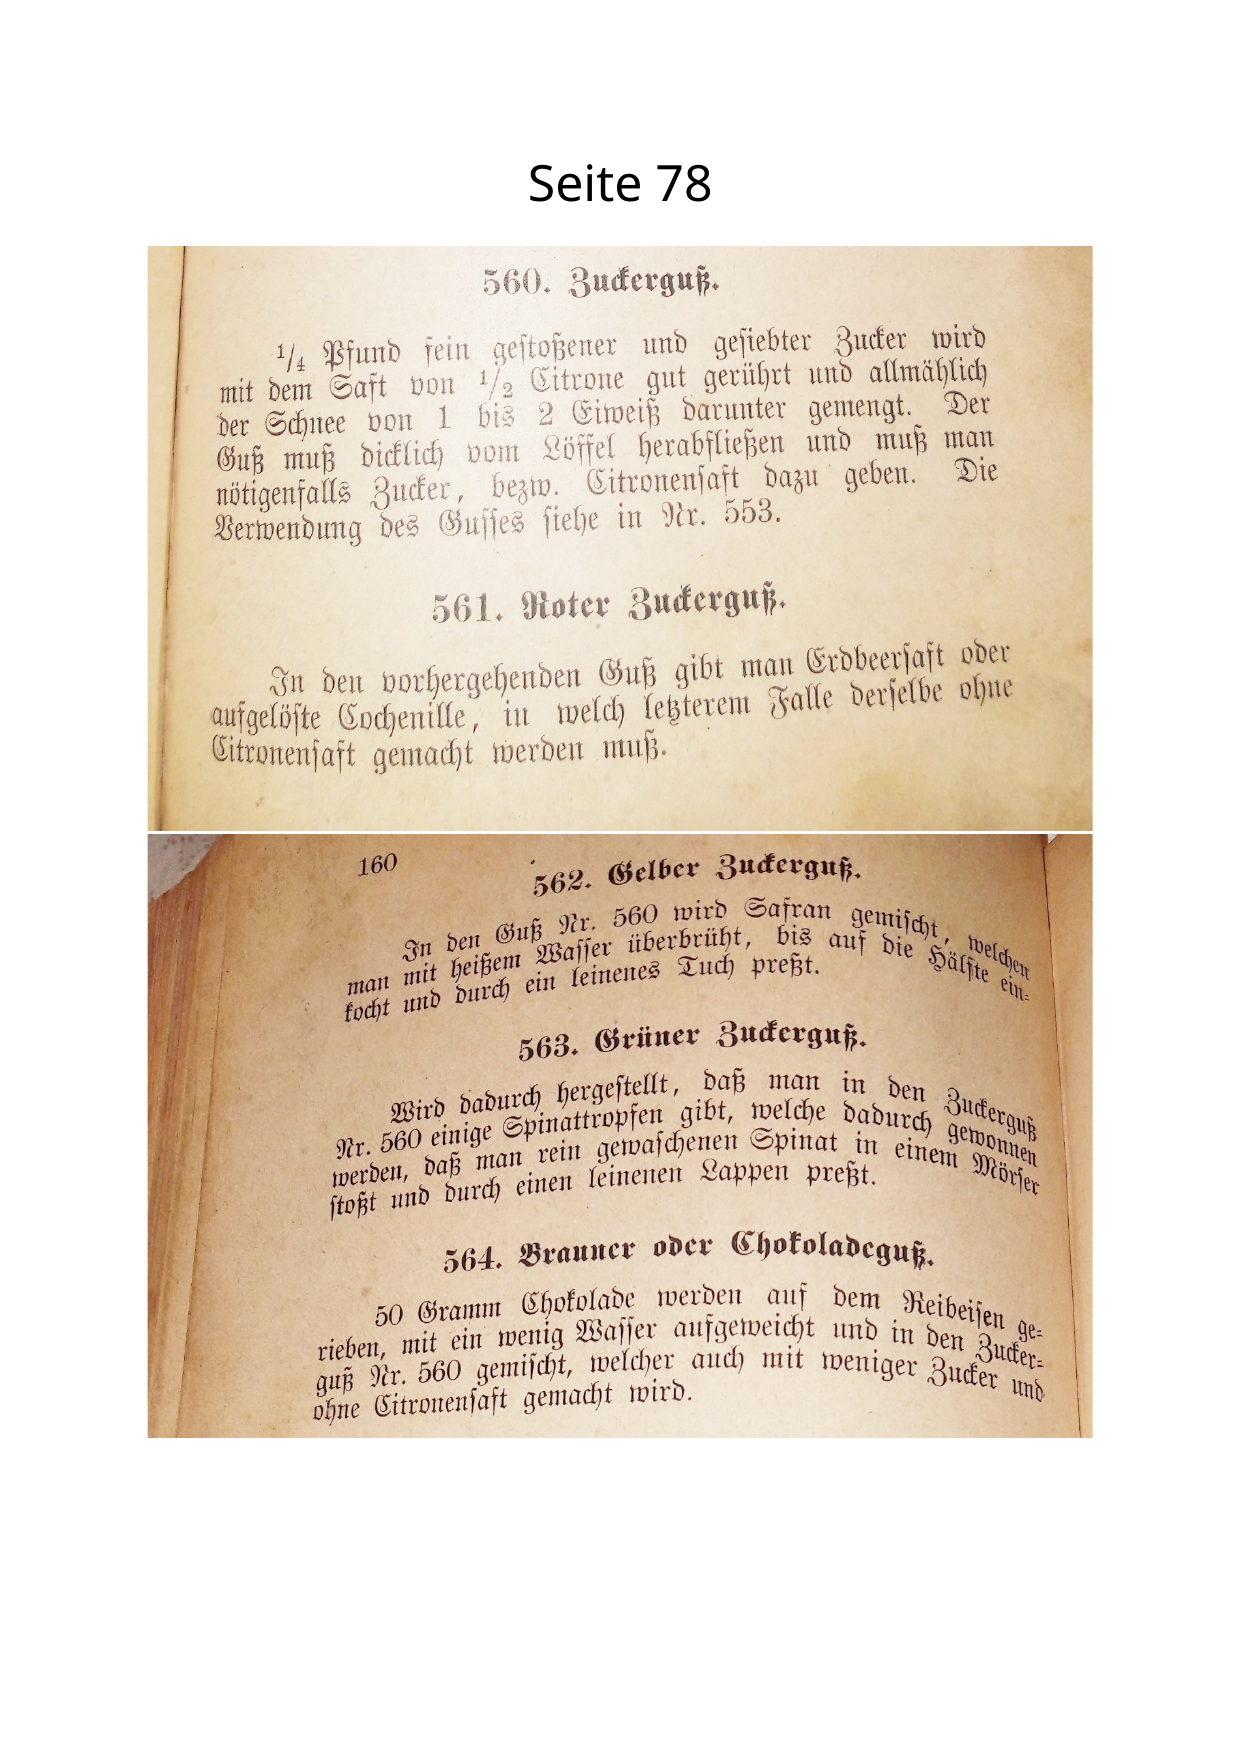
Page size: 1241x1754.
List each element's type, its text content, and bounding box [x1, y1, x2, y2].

picture [147, 834, 1093, 1438]
text Seite 78 [148, 148, 1093, 216]
picture [147, 246, 1093, 831]
